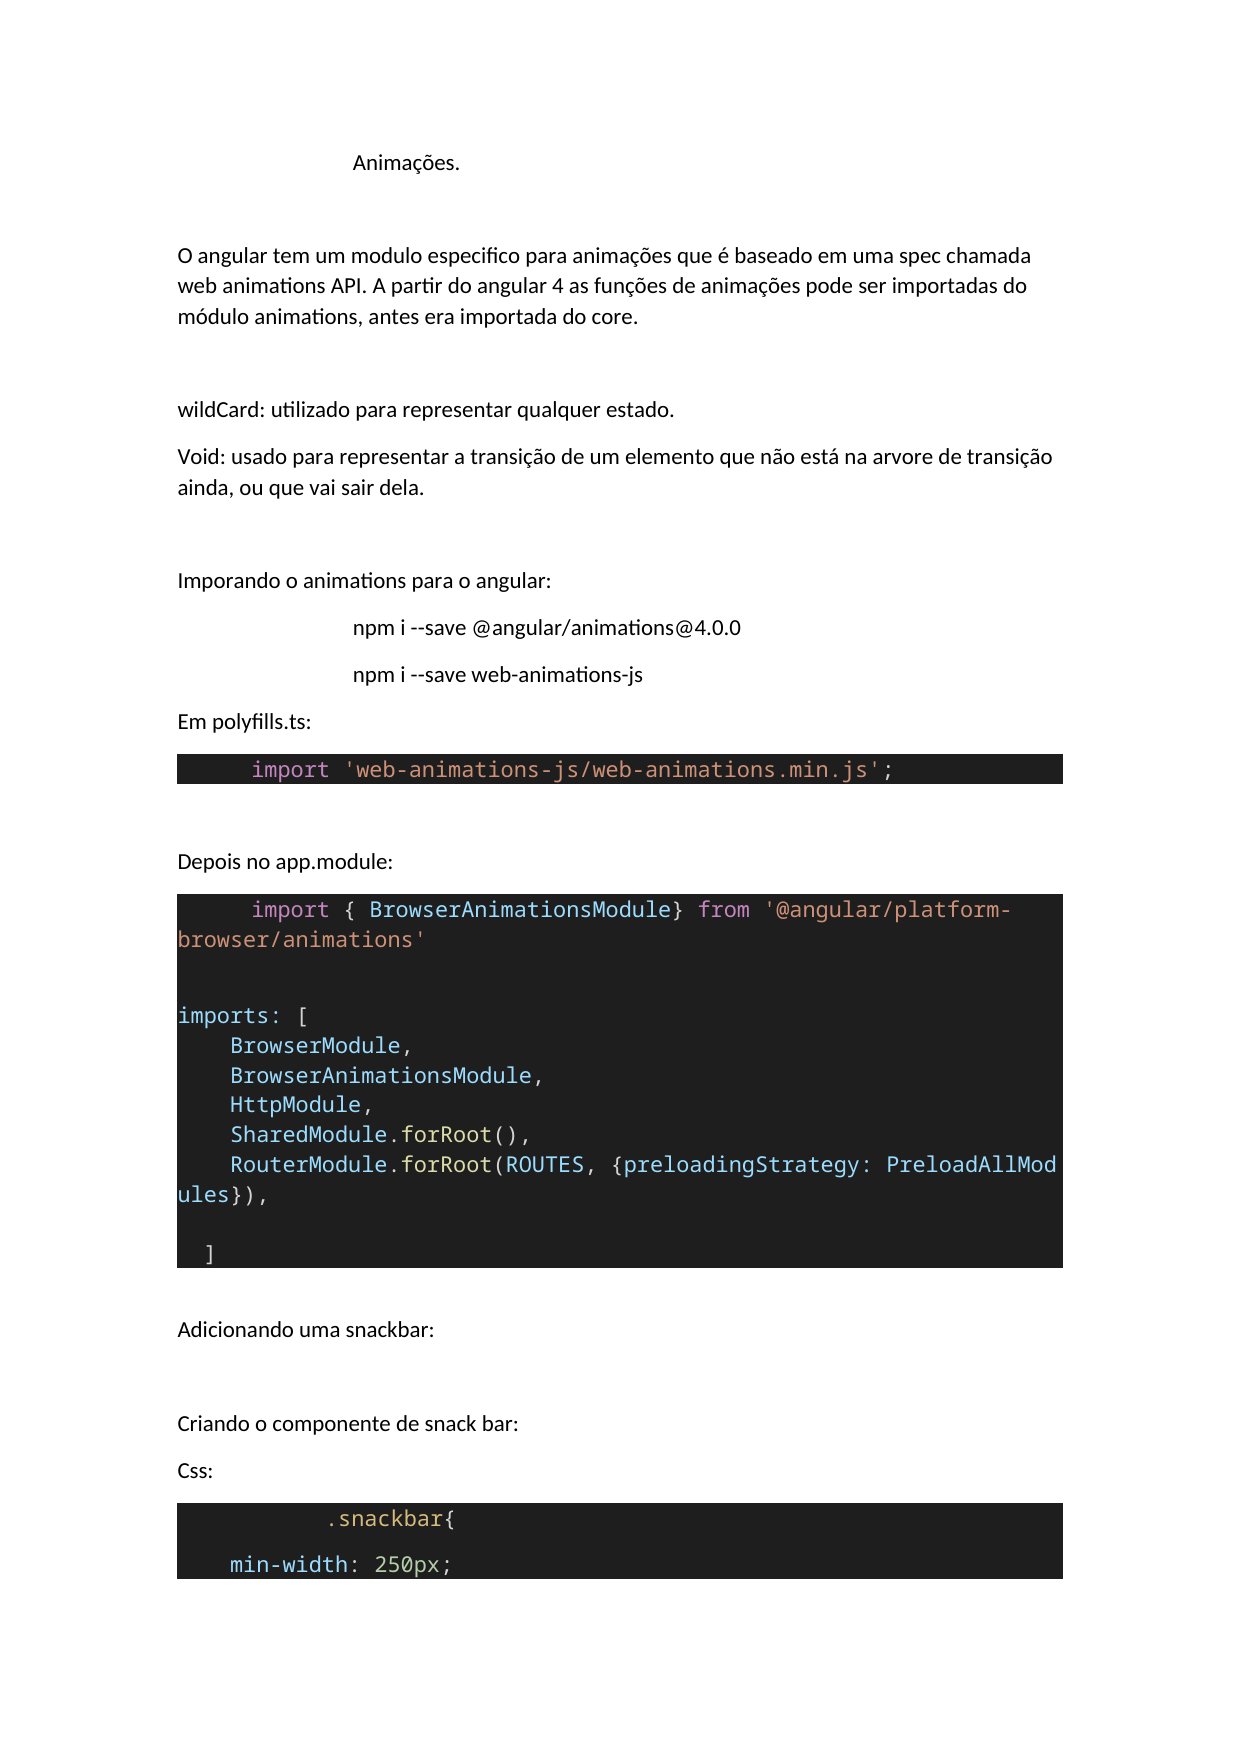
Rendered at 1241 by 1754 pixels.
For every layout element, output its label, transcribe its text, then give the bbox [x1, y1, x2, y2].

text Criando o componente de snack bar: [177, 1409, 1063, 1437]
text min-width: 250px; [177, 1549, 1063, 1579]
text O angular tem um modulo especifico para animações que é baseado em uma spec chamada web animations API. A partir do angular 4 as funções de animações pode ser importadas do módulo animations, antes era importada do core. [177, 241, 1063, 330]
text import 'web-animations-js/web-animations.min.js'; [177, 754, 1063, 784]
text ] [177, 1238, 1063, 1268]
text Imporando o animations para o angular: [177, 566, 1063, 594]
text BrowserModule, [177, 1030, 1063, 1060]
text HttpModule, [177, 1089, 1063, 1119]
text import { BrowserAnimationsModule} from '@angular/platform-browser/animations' [177, 894, 1063, 954]
text Void: usado para representar a transição de um elemento que não está na arvore de transição ainda, ou que vai sair dela. [177, 442, 1063, 501]
text Adicionando uma snackbar: [177, 1315, 1063, 1343]
text .snackbar{ [177, 1503, 1063, 1532]
text SharedModule.forRoot(), [177, 1119, 1063, 1149]
text imports: [ [177, 1000, 1063, 1030]
text npm i --save @angular/animations@4.0.0 [177, 613, 1063, 641]
text wildCard: utilizado para representar qualquer estado. [177, 396, 1063, 423]
text BrowserAnimationsModule, [177, 1060, 1063, 1089]
text RouterModule.forRoot(ROUTES, {preloadingStrategy: PreloadAllModules}), [177, 1149, 1063, 1209]
text Depois no app.module: [177, 847, 1063, 875]
text npm i --save web-animations-js [177, 660, 1063, 688]
text Css: [177, 1456, 1063, 1484]
text Animações. [177, 148, 1063, 176]
text Em polyfills.ts: [177, 707, 1063, 735]
